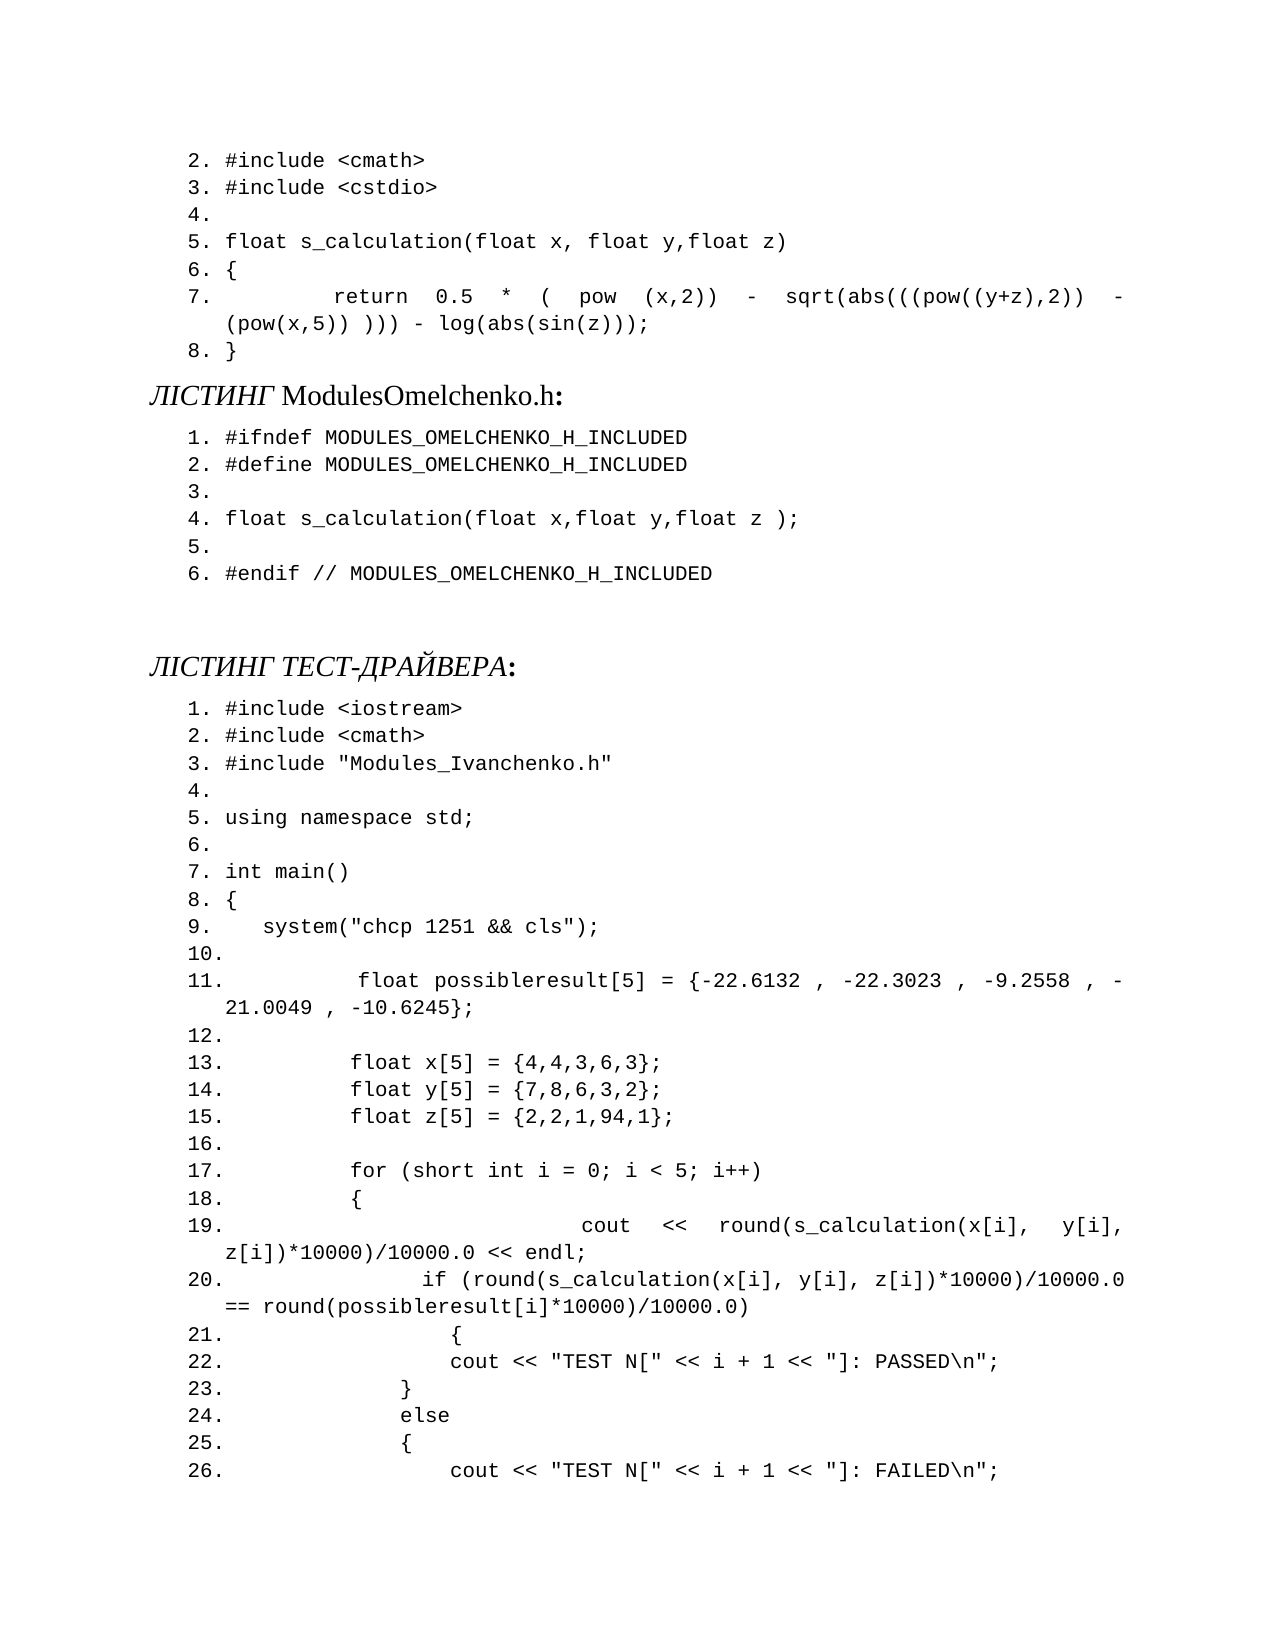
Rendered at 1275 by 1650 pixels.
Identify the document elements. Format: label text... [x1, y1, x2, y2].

list cout << "TEST N[" << i + 1 << "]: PASSED\n"; [187, 1351, 1125, 1374]
list { [187, 1324, 1125, 1347]
list cout << round(s_calculation(x[i], y[i], z[i])*10000)/10000.0 << endl; [187, 1215, 1125, 1266]
list if (round(s_calculation(x[i], y[i], z[i])*10000)/10000.0 == round(possibleresult[i]*10000)/10000.0) [187, 1269, 1125, 1320]
list #include <cmath> [187, 726, 1125, 749]
list #include <iostream> [187, 698, 1125, 722]
list { [187, 1432, 1125, 1456]
list float x[5] = {4,4,3,6,3}; [187, 1052, 1125, 1075]
list else [187, 1405, 1125, 1429]
list cout << "TEST N[" << i + 1 << "]: FAILED\n"; [187, 1459, 1125, 1483]
list #include <cmath> [187, 150, 1125, 174]
list system("chcp 1251 && cls"); [187, 916, 1125, 939]
list float z[5] = {2,2,1,94,1}; [187, 1106, 1125, 1130]
list float s_calculation(float x, float y,float z) [187, 232, 1125, 255]
list #endif // MODULES_OMELCHENKO_H_INCLUDED [187, 563, 1125, 586]
text ЛІСТИНГ ModulesOmelchenko.h: [150, 378, 1125, 411]
list using namespace std; [187, 807, 1125, 831]
list #define MODULES_OMELCHENKO_H_INCLUDED [187, 454, 1125, 478]
list for (short int i = 0; i < 5; i++) [187, 1161, 1125, 1184]
list #include "Modules_Ivanchenko.h" [187, 753, 1125, 776]
list float y[5] = {7,8,6,3,2}; [187, 1079, 1125, 1103]
list } [187, 1378, 1125, 1402]
list { [187, 259, 1125, 282]
list float possibleresult[5] = {-22.6132 , -22.3023 , -9.2558 , -21.0049 , -10.6245}; [187, 970, 1125, 1021]
list { [187, 1188, 1125, 1211]
list int main() [187, 861, 1125, 885]
list { [187, 889, 1125, 912]
text ЛІСТИНГ ТЕСТ-ДРАЙВЕРА: [150, 649, 1125, 683]
list float s_calculation(float x,float y,float z ); [187, 508, 1125, 532]
list #include <cstdio> [187, 177, 1125, 201]
list return 0.5 * ( pow (x,2)) - sqrt(abs(((pow((y+z),2)) - (pow(x,5)) ))) - log(abs(sin(z))); [187, 286, 1125, 337]
list } [187, 340, 1125, 364]
list #ifndef MODULES_OMELCHENKO_H_INCLUDED [187, 427, 1125, 451]
